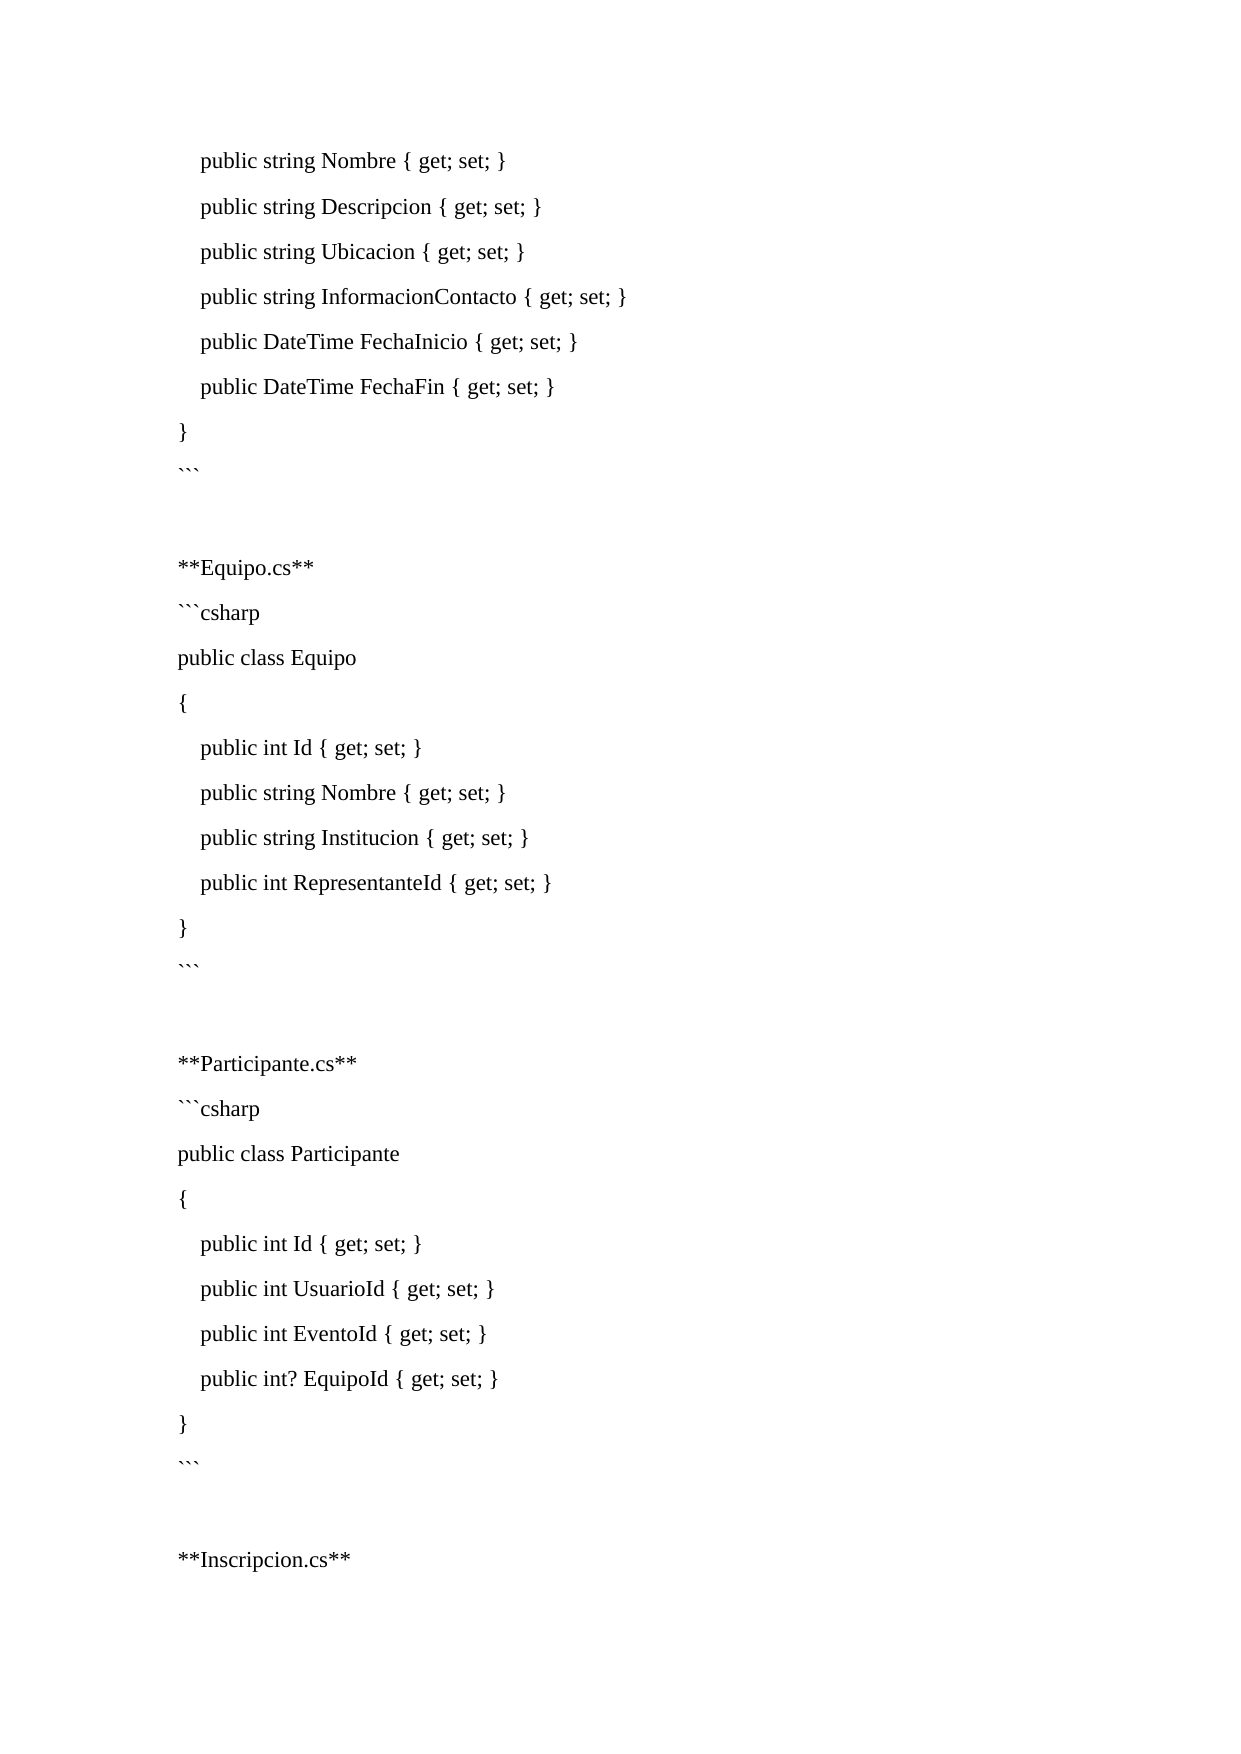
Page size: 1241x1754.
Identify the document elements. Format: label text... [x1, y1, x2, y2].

text **Inscripcion.cs** [177, 1546, 1063, 1572]
text public int UsuarioId { get; set; } [177, 1275, 1063, 1302]
text public string Institucion { get; set; } [177, 824, 1063, 851]
text ```csharp [177, 599, 1063, 625]
text public string Nombre { get; set; } [177, 779, 1063, 805]
text { [177, 1185, 1063, 1211]
text public string Descripcion { get; set; } [177, 193, 1063, 219]
text public class Participante [177, 1140, 1063, 1166]
text { [177, 689, 1063, 715]
text } [177, 418, 1063, 444]
text public string InformacionContacto { get; set; } [177, 283, 1063, 309]
text public class Equipo [177, 644, 1063, 670]
text **Equipo.cs** [177, 553, 1063, 580]
text ``` [177, 959, 1063, 986]
text public DateTime FechaInicio { get; set; } [177, 328, 1063, 354]
text ```csharp [177, 1095, 1063, 1121]
text ``` [177, 1456, 1063, 1482]
text public string Ubicacion { get; set; } [177, 238, 1063, 264]
text } [177, 1411, 1063, 1437]
text public string Nombre { get; set; } [177, 148, 1063, 174]
text public int EventoId { get; set; } [177, 1320, 1063, 1347]
text ``` [177, 463, 1063, 490]
text public int Id { get; set; } [177, 734, 1063, 760]
text **Participante.cs** [177, 1050, 1063, 1076]
text public DateTime FechaFin { get; set; } [177, 373, 1063, 399]
text public int RepresentanteId { get; set; } [177, 869, 1063, 896]
text public int? EquipoId { get; set; } [177, 1365, 1063, 1392]
text } [177, 914, 1063, 941]
text public int Id { get; set; } [177, 1230, 1063, 1256]
